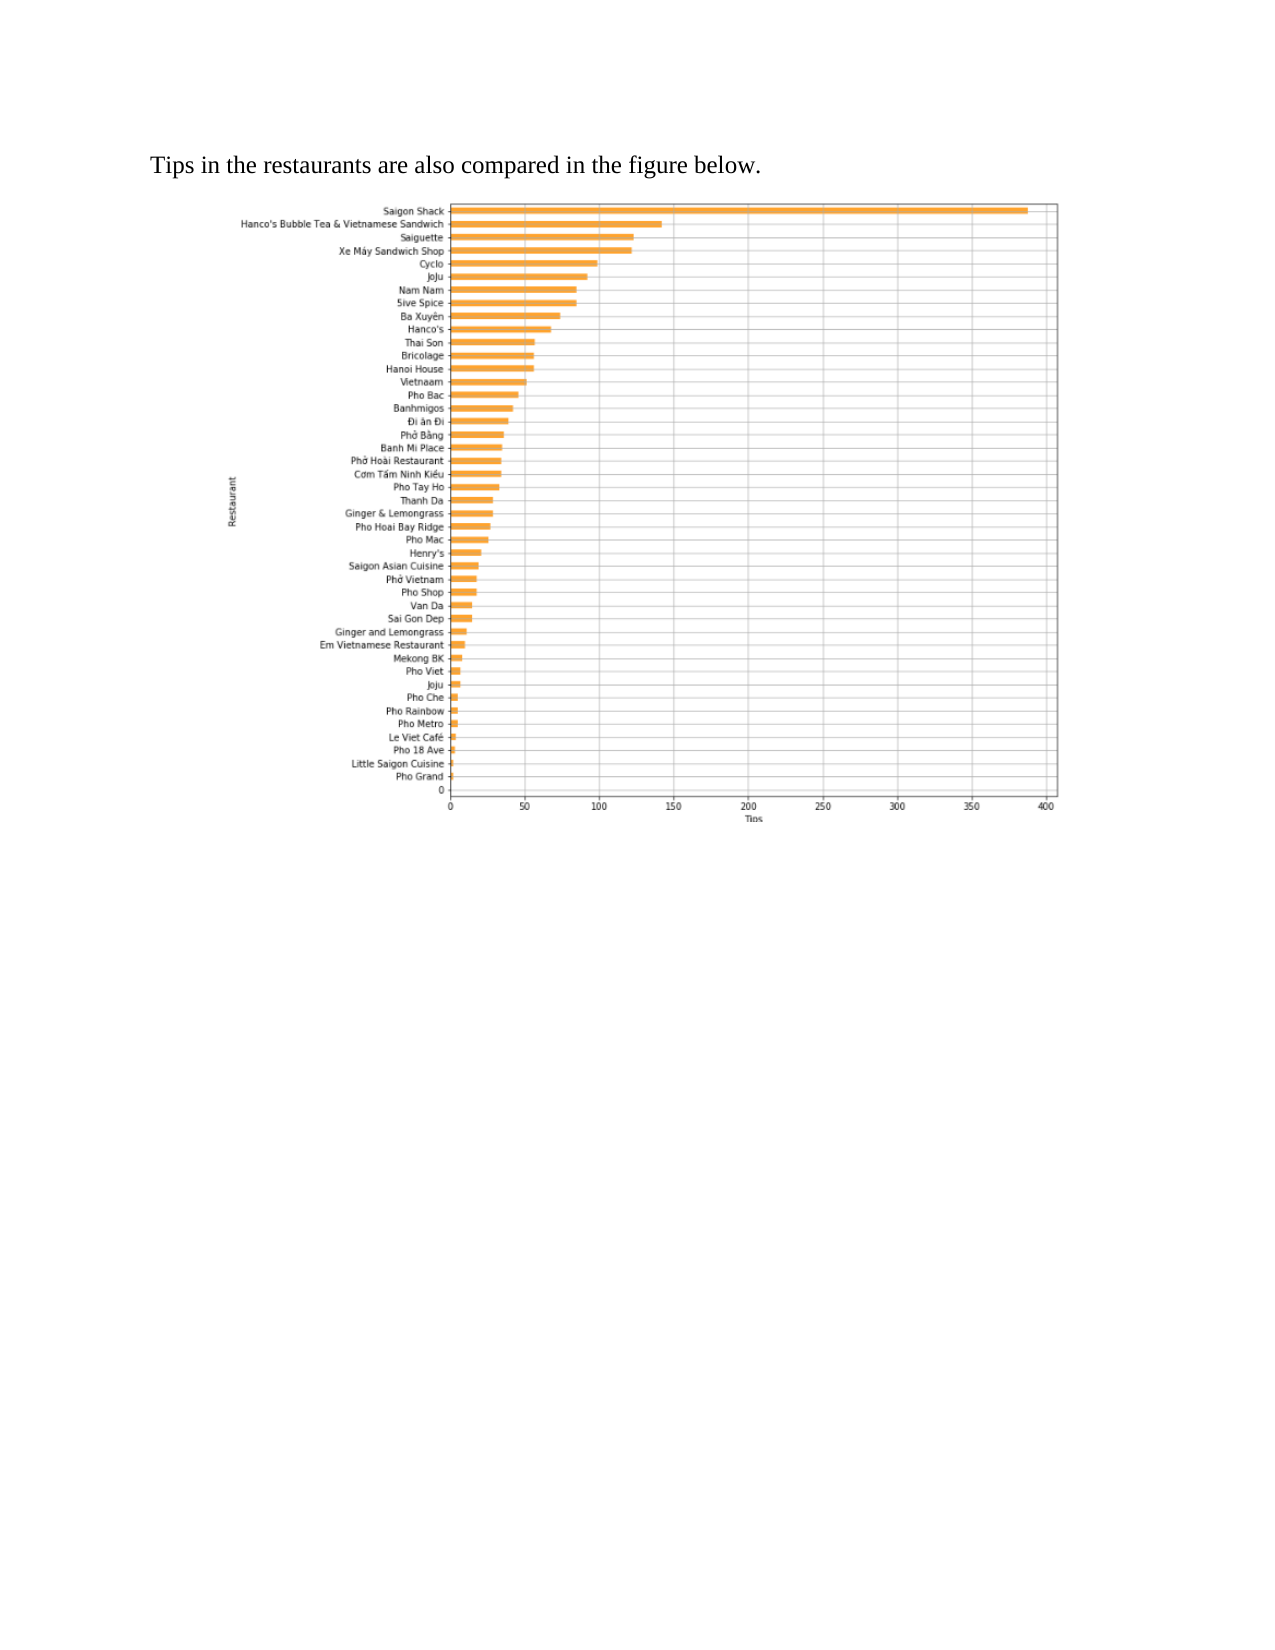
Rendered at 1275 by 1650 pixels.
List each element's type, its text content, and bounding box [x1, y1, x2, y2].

text Tips in the restaurants are also compared in the figure below. [150, 150, 1125, 179]
picture [211, 197, 1064, 822]
